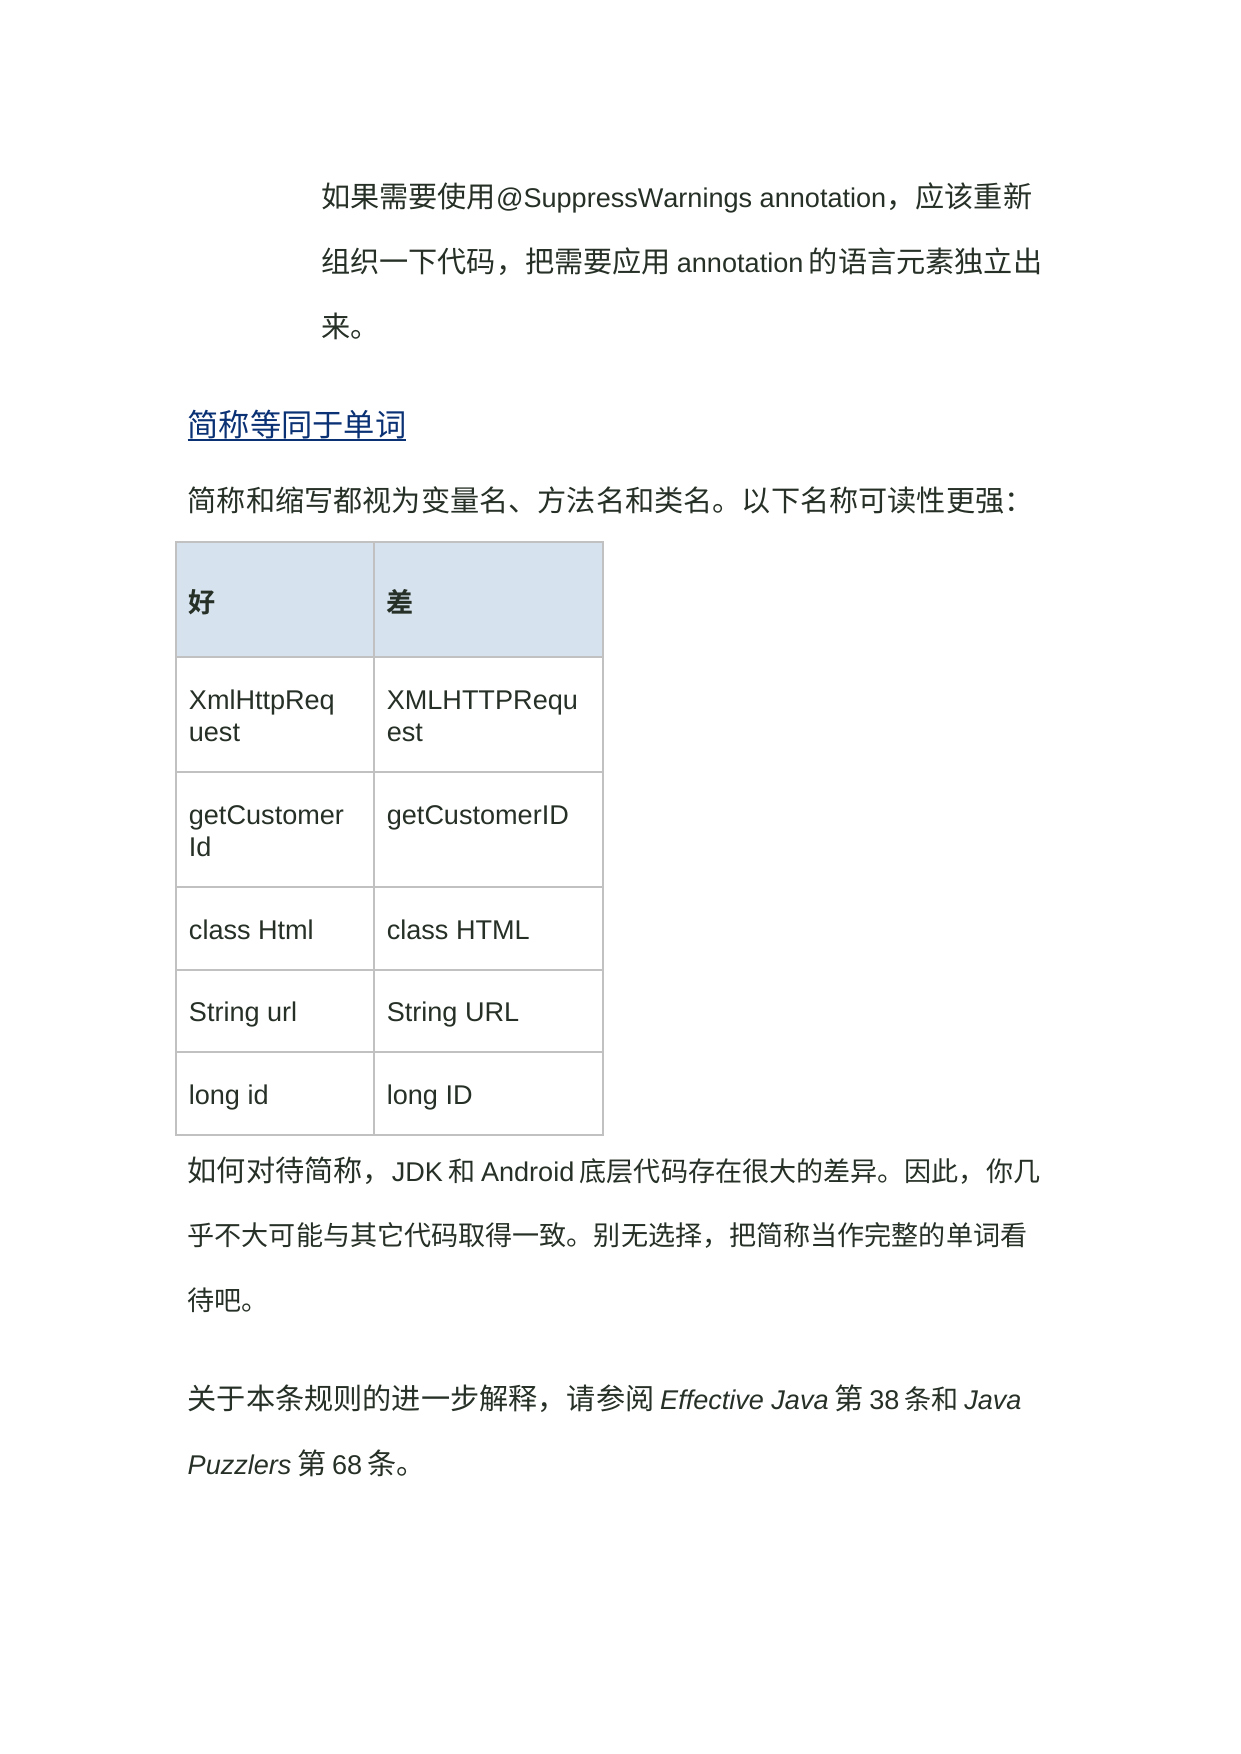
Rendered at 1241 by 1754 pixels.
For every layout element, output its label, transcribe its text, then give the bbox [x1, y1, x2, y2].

table_cell long id [177, 1053, 373, 1134]
table_header 好 [177, 543, 373, 656]
table_cell getCustomerId [177, 773, 373, 886]
text 关于本条规则的进一步解释，请参阅Effective Java第38条和Java Puzzlers第68条。 [187, 1364, 1053, 1494]
text 如果需要使用@SuppressWarnings annotation，应该重新组织一下代码，把需要应用annotation的语言元素独立出来。 [321, 162, 1053, 357]
text 简称和缩写都视为变量名、方法名和类名。以下名称可读性更强： [187, 466, 1053, 531]
table_cell String url [177, 971, 373, 1051]
text 如何对待简称，JDK和Android底层代码存在很大的差异。因此，你几乎不大可能与其它代码取得一致。别无选择，把简称当作完整的单词看待吧。 [187, 1136, 1053, 1331]
table_cell XmlHttpRequest [177, 658, 373, 771]
text 简称等同于单词 [187, 390, 1053, 455]
table_cell class Html [177, 888, 373, 969]
table_cell XMLHTTPRequest [375, 658, 602, 771]
table_cell class HTML [375, 888, 602, 969]
table_header 差 [375, 543, 602, 656]
table_cell getCustomerID [375, 773, 602, 886]
table_cell String URL [375, 971, 602, 1051]
table_cell long ID [375, 1053, 602, 1134]
